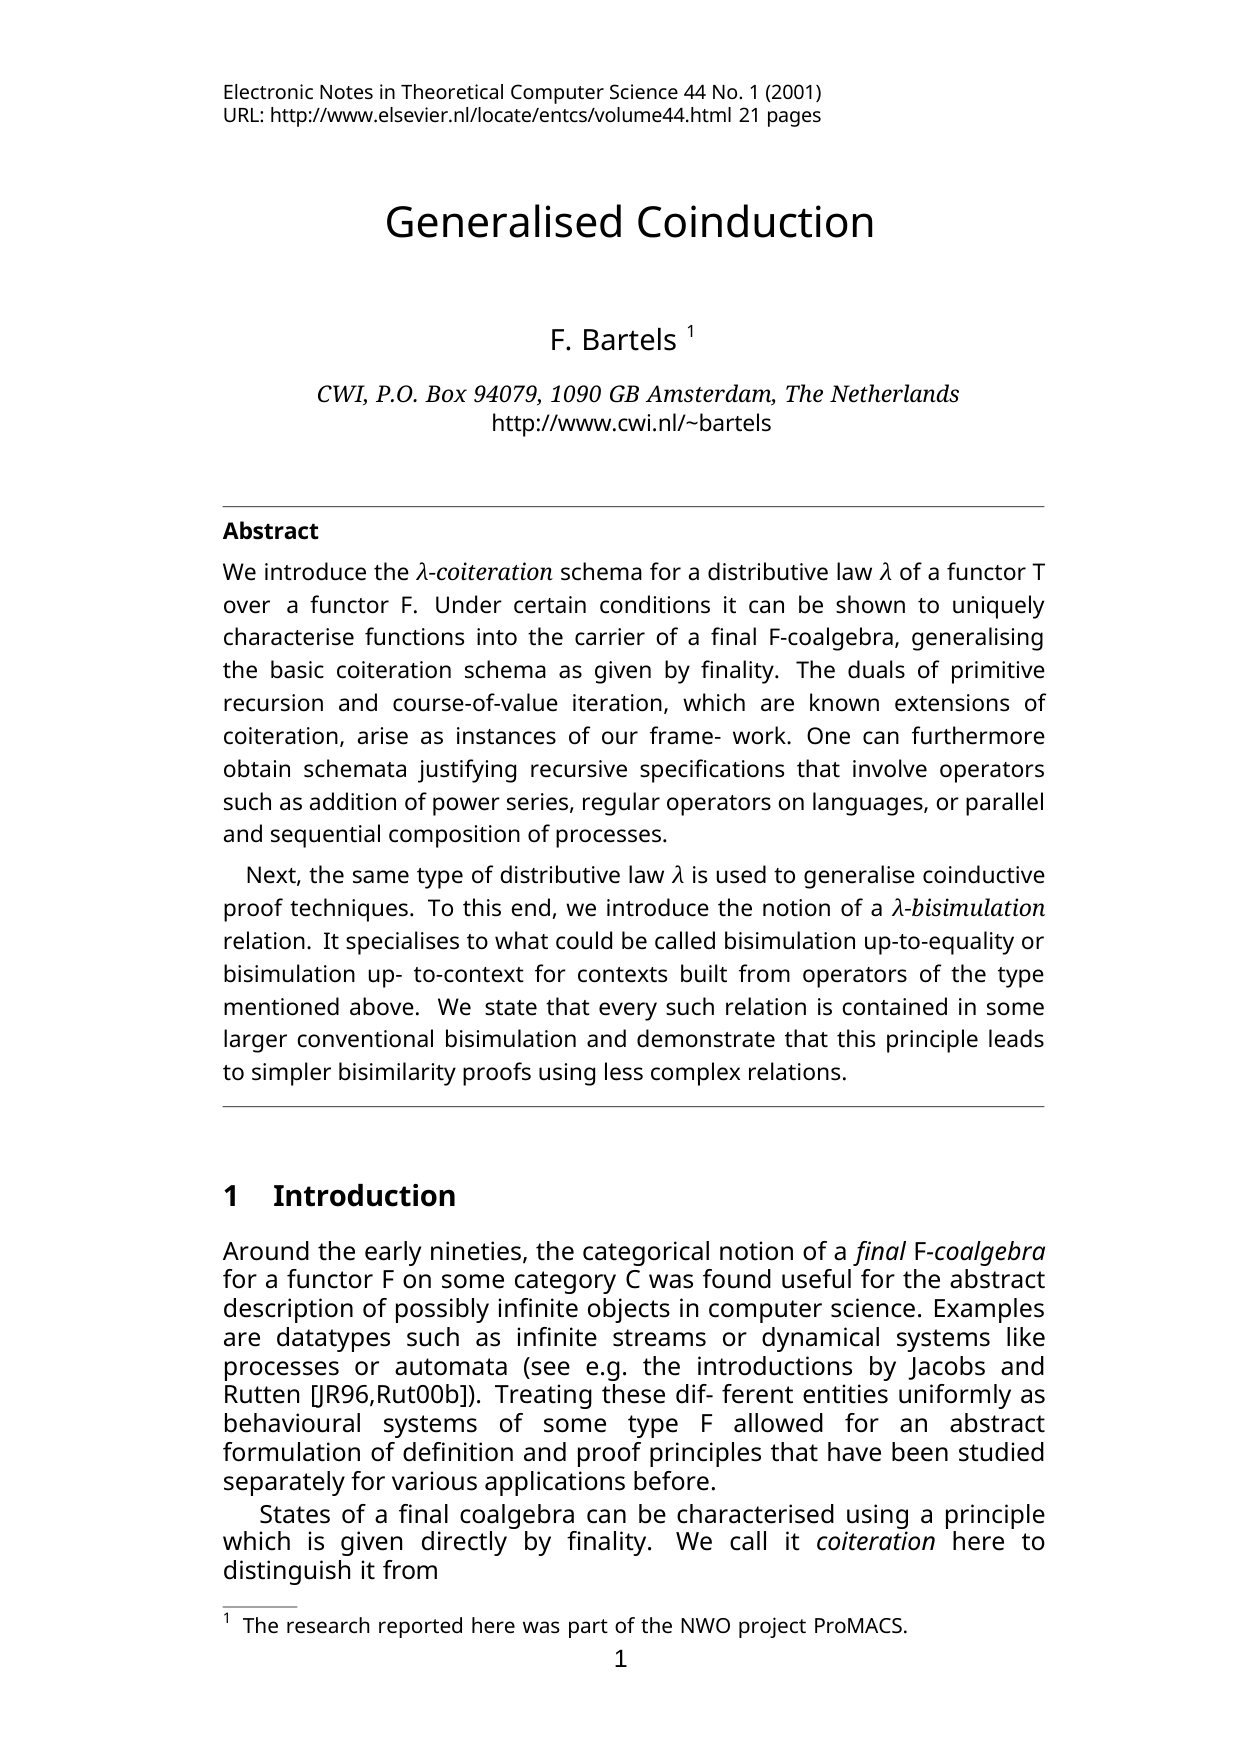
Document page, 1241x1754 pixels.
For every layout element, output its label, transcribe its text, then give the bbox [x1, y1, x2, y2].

text URL: http://www.elsevier.nl/locate/entcs/volume44.html 21 pages [223, 104, 1080, 127]
text Next, the same type of distributive law λ is used to generalise coinductive proof techniques. To this end, we introduce the notion of a λ-bisimulation relation. It specialises to what could be called bisimulation up-to-equality or bisimulation up- to-context for contexts built from operators of the type mentioned above. We state that every such relation is contained in some larger conventional bisimulation and demonstrate that this principle leads to simpler bisimilarity proofs using less complex relations. [223, 859, 1046, 1087]
text States of a final coalgebra can be characterised using a principle which is given directly by finality. We call it coiteration here to distinguish it from [223, 1500, 1046, 1587]
text We introduce the λ-coiteration schema for a distributive law λ of a functor T over a functor F. Under certain conditions it can be shown to uniquely characterise functions into the carrier of a final F-coalgebra, generalising the basic coiteration schema as given by finality. The duals of primitive recursion and course-of-value iteration, which are known extensions of coiteration, arise as instances of our frame- work. One can furthermore obtain schemata justifying recursive specifications that involve operators such as addition of power series, regular operators on languages, or parallel and sequential composition of processes. [222, 556, 1046, 849]
text Around the early nineties, the categorical notion of a final F-coalgebra for a functor F on some category C was found useful for the abstract description of possibly infinite objects in computer science. Examples are datatypes such as infinite streams or dynamical systems like processes or automata (see e.g. the introductions by Jacobs and Rutten [JR96,Rut00b]). Treating these dif- ferent entities uniformly as behavioural systems of some type F allowed for an abstract formulation of definition and proof principles that have been studied separately for various applications before. [223, 1237, 1046, 1498]
text Electronic Notes in Theoretical Computer Science 44 No. 1 (2001) [223, 81, 1080, 104]
text CWI, P.O. Box 94079, 1090 GB Amsterdam, The Netherlands [196, 381, 1080, 407]
text Abstract [223, 515, 1080, 546]
text F. Bartels 1 [549, 319, 1080, 359]
subtitle Introduction [223, 1176, 1080, 1215]
title Generalised Coinduction [180, 192, 1080, 250]
text http://www.cwi.nl/~bartels [183, 407, 1080, 438]
text 1 The research reported here was part of the NWO project ProMACS. [223, 1603, 1080, 1639]
